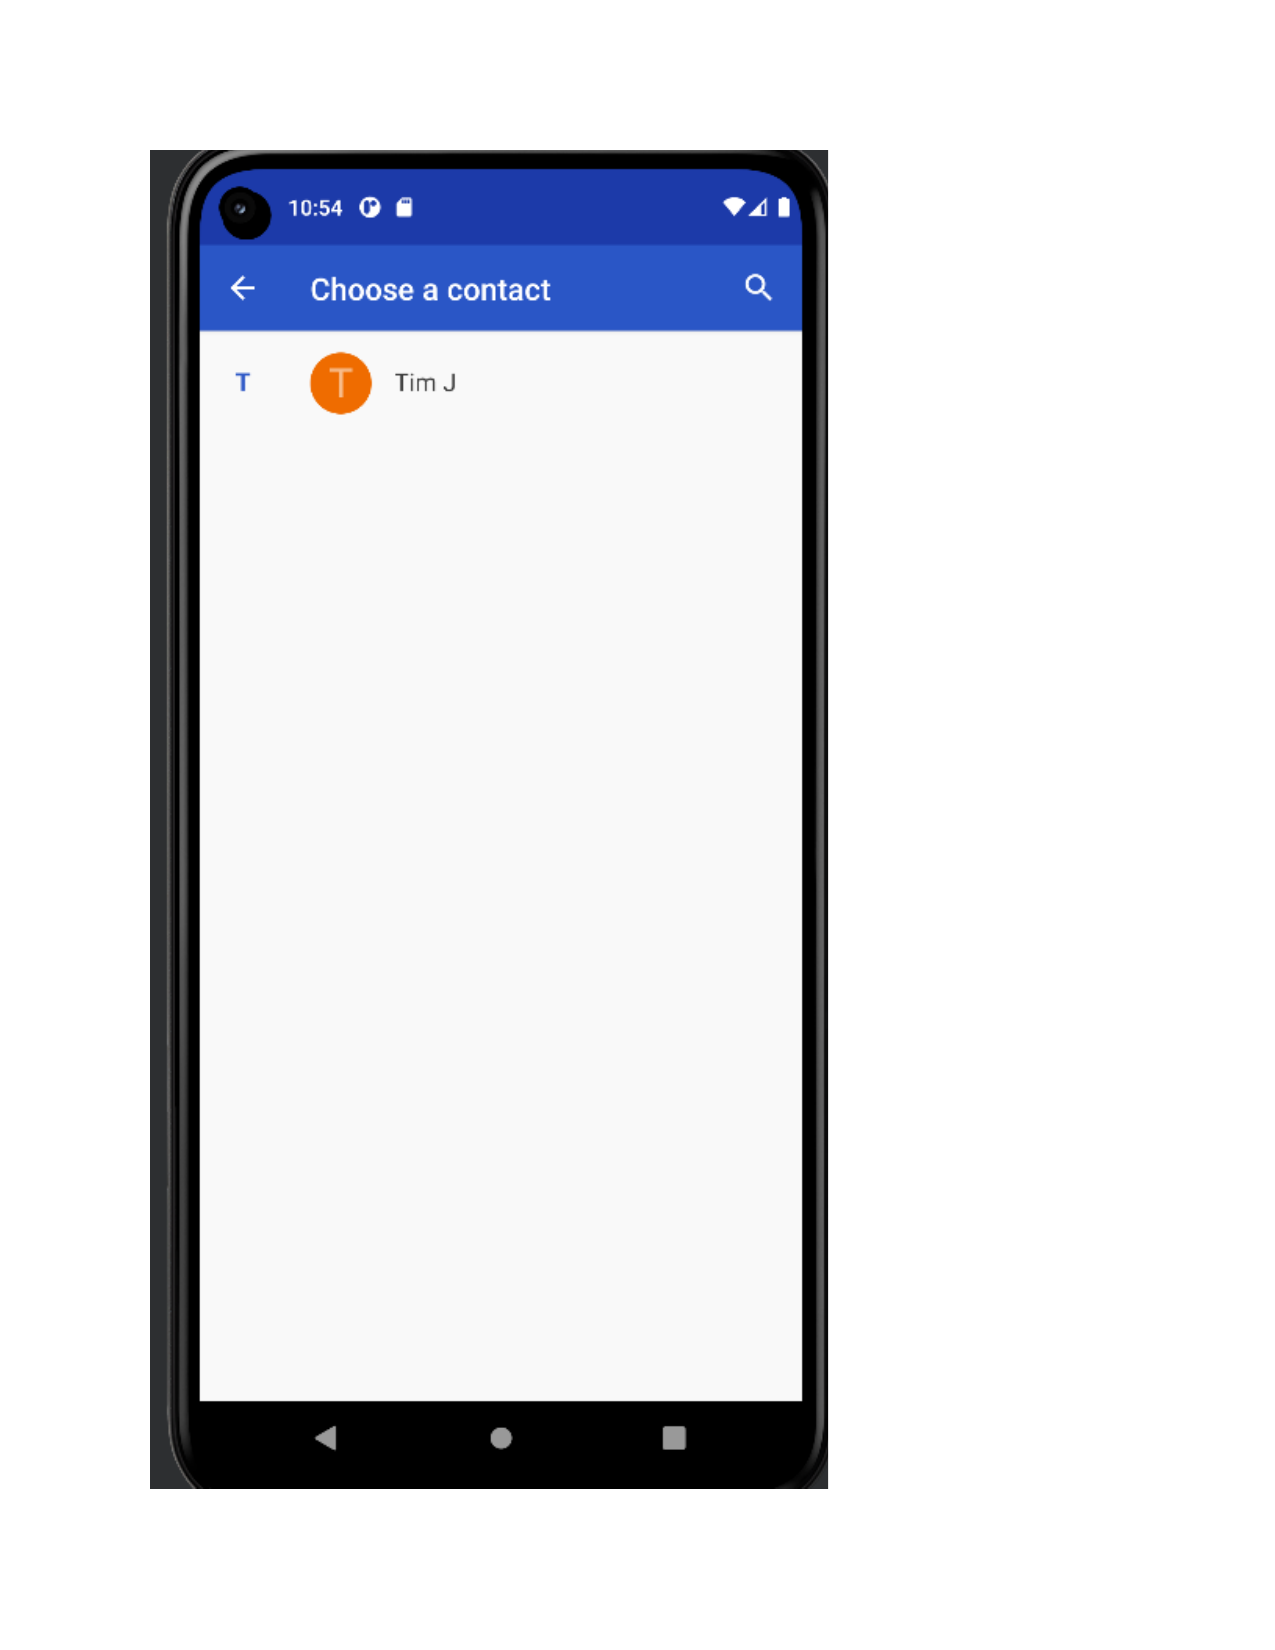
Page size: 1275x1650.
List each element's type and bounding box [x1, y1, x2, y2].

picture [150, 150, 829, 1489]
